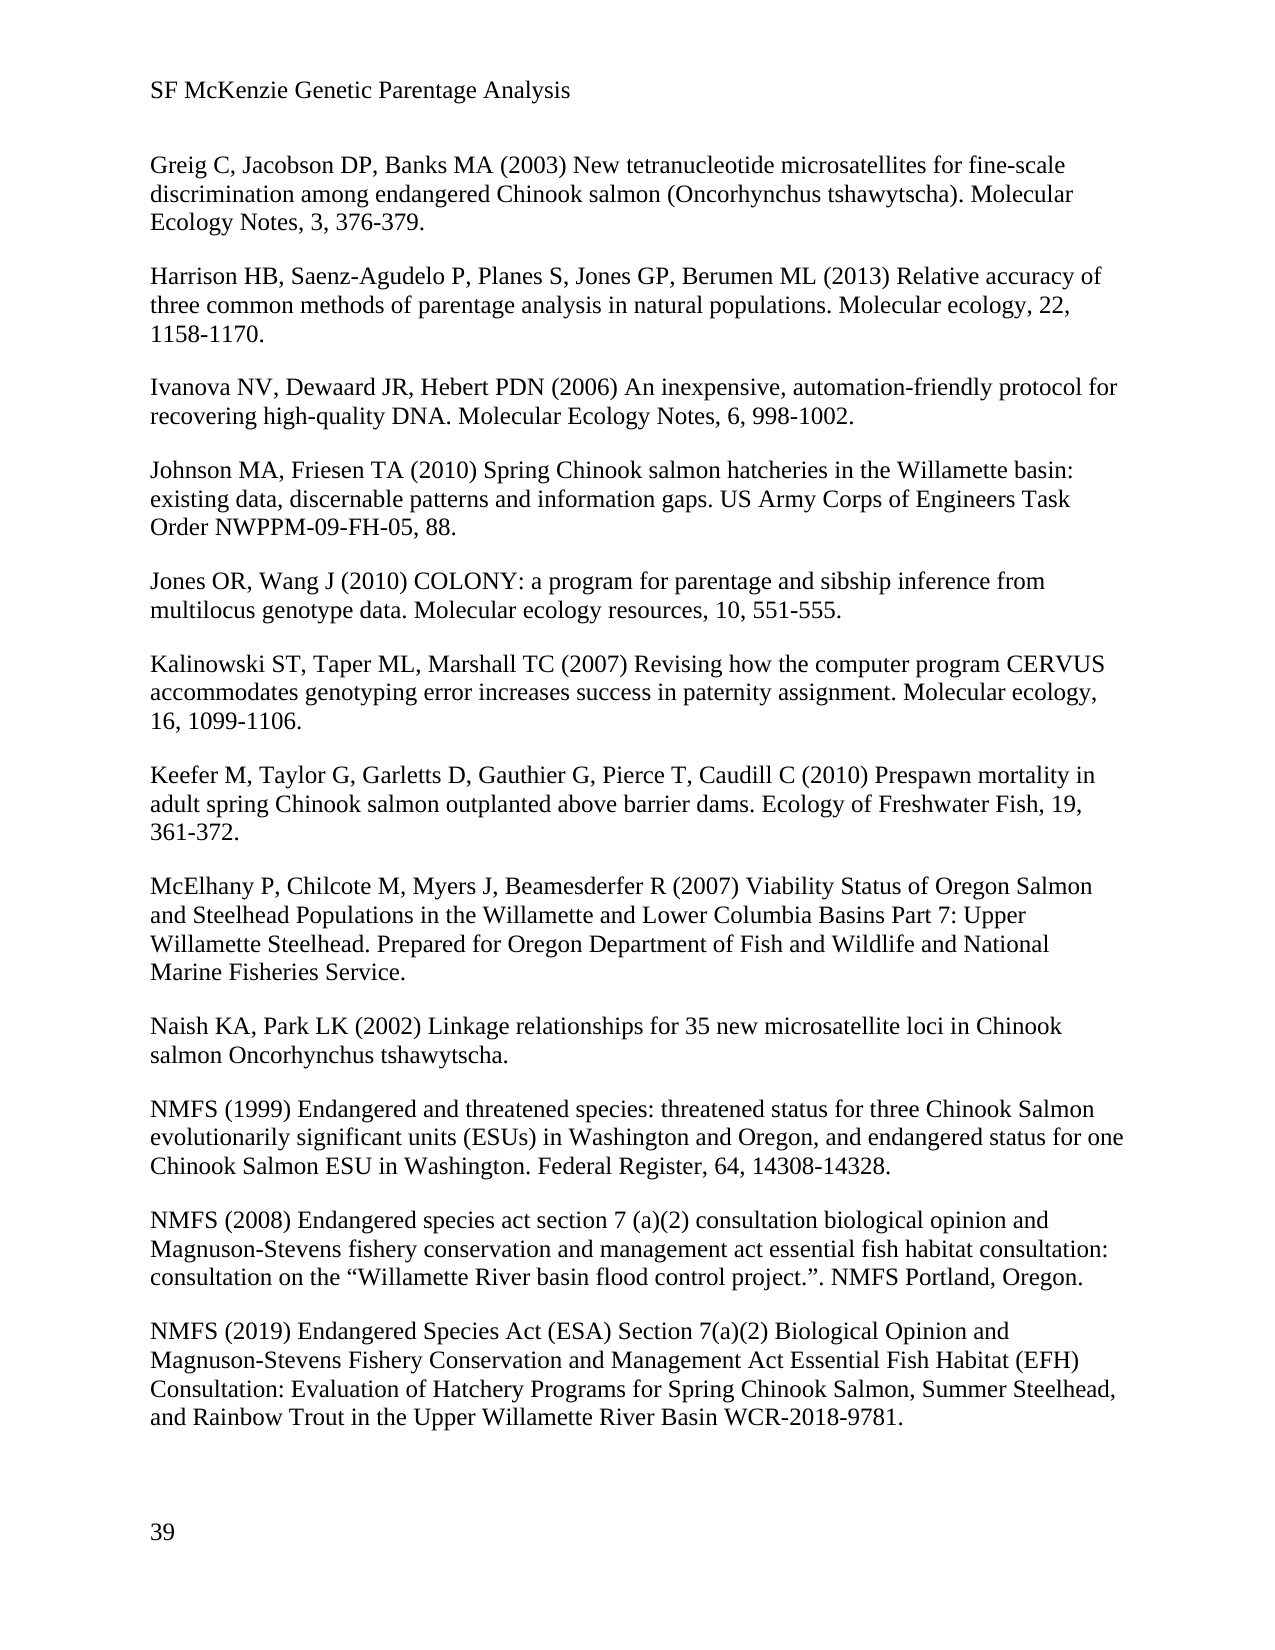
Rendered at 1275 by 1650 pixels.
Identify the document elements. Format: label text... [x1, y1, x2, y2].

text McElhany P, Chilcote M, Myers J, Beamesderfer R (2007) Viability Status of Oregon Salmon and Steelhead Populations in the Willamette and Lower Columbia Basins Part 7: Upper Willamette Steelhead. Prepared for Oregon Department of Fish and Wildlife and National Marine Fisheries Service. [150, 871, 1125, 986]
text Keefer M, Taylor G, Garletts D, Gauthier G, Pierce T, Caudill C (2010) Prespawn mortality in adult spring Chinook salmon outplanted above barrier dams. Ecology of Freshwater Fish, 19, 361-372. [150, 760, 1125, 846]
text Johnson MA, Friesen TA (2010) Spring Chinook salmon hatcheries in the Willamette basin: existing data, discernable patterns and information gaps. US Army Corps of Engineers Task Order NWPPM-09-FH-05, 88. [150, 455, 1125, 541]
text Greig C, Jacobson DP, Banks MA (2003) New tetranucleotide microsatellites for fine‐scale discrimination among endangered Chinook salmon (Oncorhynchus tshawytscha). Molecular Ecology Notes, 3, 376-379. [150, 150, 1125, 236]
text NMFS (2008) Endangered species act section 7 (a)(2) consultation biological opinion and Magnuson‐Stevens fishery conservation and management act essential fish habitat consultation: consultation on the “Willamette River basin flood control project.”. NMFS Portland, Oregon. [150, 1205, 1125, 1291]
text Ivanova NV, Dewaard JR, Hebert PDN (2006) An inexpensive, automation-friendly protocol for recovering high-quality DNA. Molecular Ecology Notes, 6, 998-1002. [150, 372, 1125, 430]
text NMFS (1999) Endangered and threatened species: threatened status for three Chinook Salmon evolutionarily significant units (ESUs) in Washington and Oregon, and endangered status for one Chinook Salmon ESU in Washington. Federal Register, 64, 14308-14328. [150, 1094, 1125, 1180]
text Naish KA, Park LK (2002) Linkage relationships for 35 new microsatellite loci in Chinook salmon Oncorhynchus tshawytscha. [150, 1011, 1125, 1069]
text Harrison HB, Saenz‐Agudelo P, Planes S, Jones GP, Berumen ML (2013) Relative accuracy of three common methods of parentage analysis in natural populations. Molecular ecology, 22, 1158-1170. [150, 261, 1125, 347]
text Jones OR, Wang J (2010) COLONY: a program for parentage and sibship inference from multilocus genotype data. Molecular ecology resources, 10, 551-555. [150, 566, 1125, 624]
text Kalinowski ST, Taper ML, Marshall TC (2007) Revising how the computer program CERVUS accommodates genotyping error increases success in paternity assignment. Molecular ecology, 16, 1099-1106. [150, 649, 1125, 735]
text NMFS (2019) Endangered Species Act (ESA) Section 7(a)(2) Biological Opinion and Magnuson-Stevens Fishery Conservation and Management Act Essential Fish Habitat (EFH) Consultation: Evaluation of Hatchery Programs for Spring Chinook Salmon, Summer Steelhead, and Rainbow Trout in the Upper Willamette River Basin WCR-2018-9781. [150, 1316, 1125, 1431]
